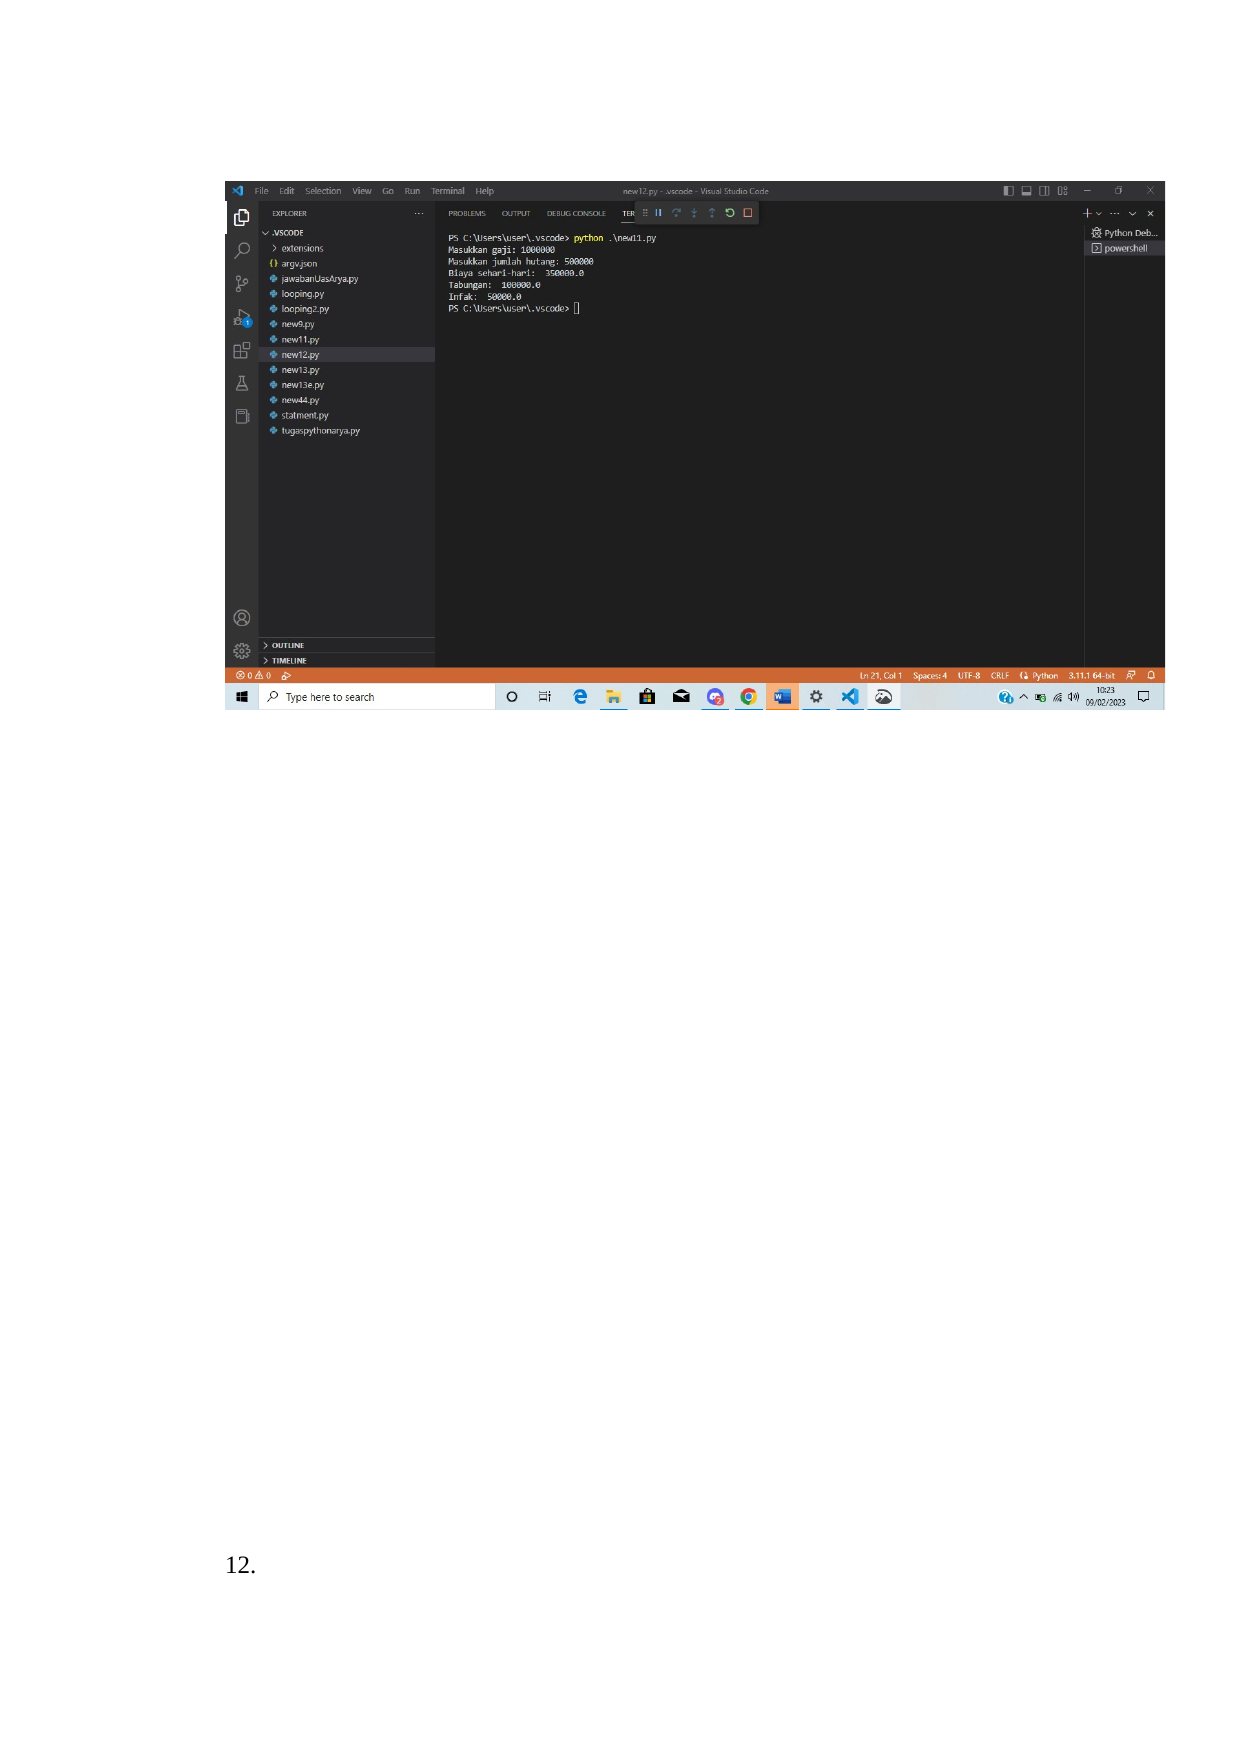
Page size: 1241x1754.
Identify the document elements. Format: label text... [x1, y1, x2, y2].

list 12. [225, 1550, 1090, 1579]
picture [225, 181, 1166, 710]
